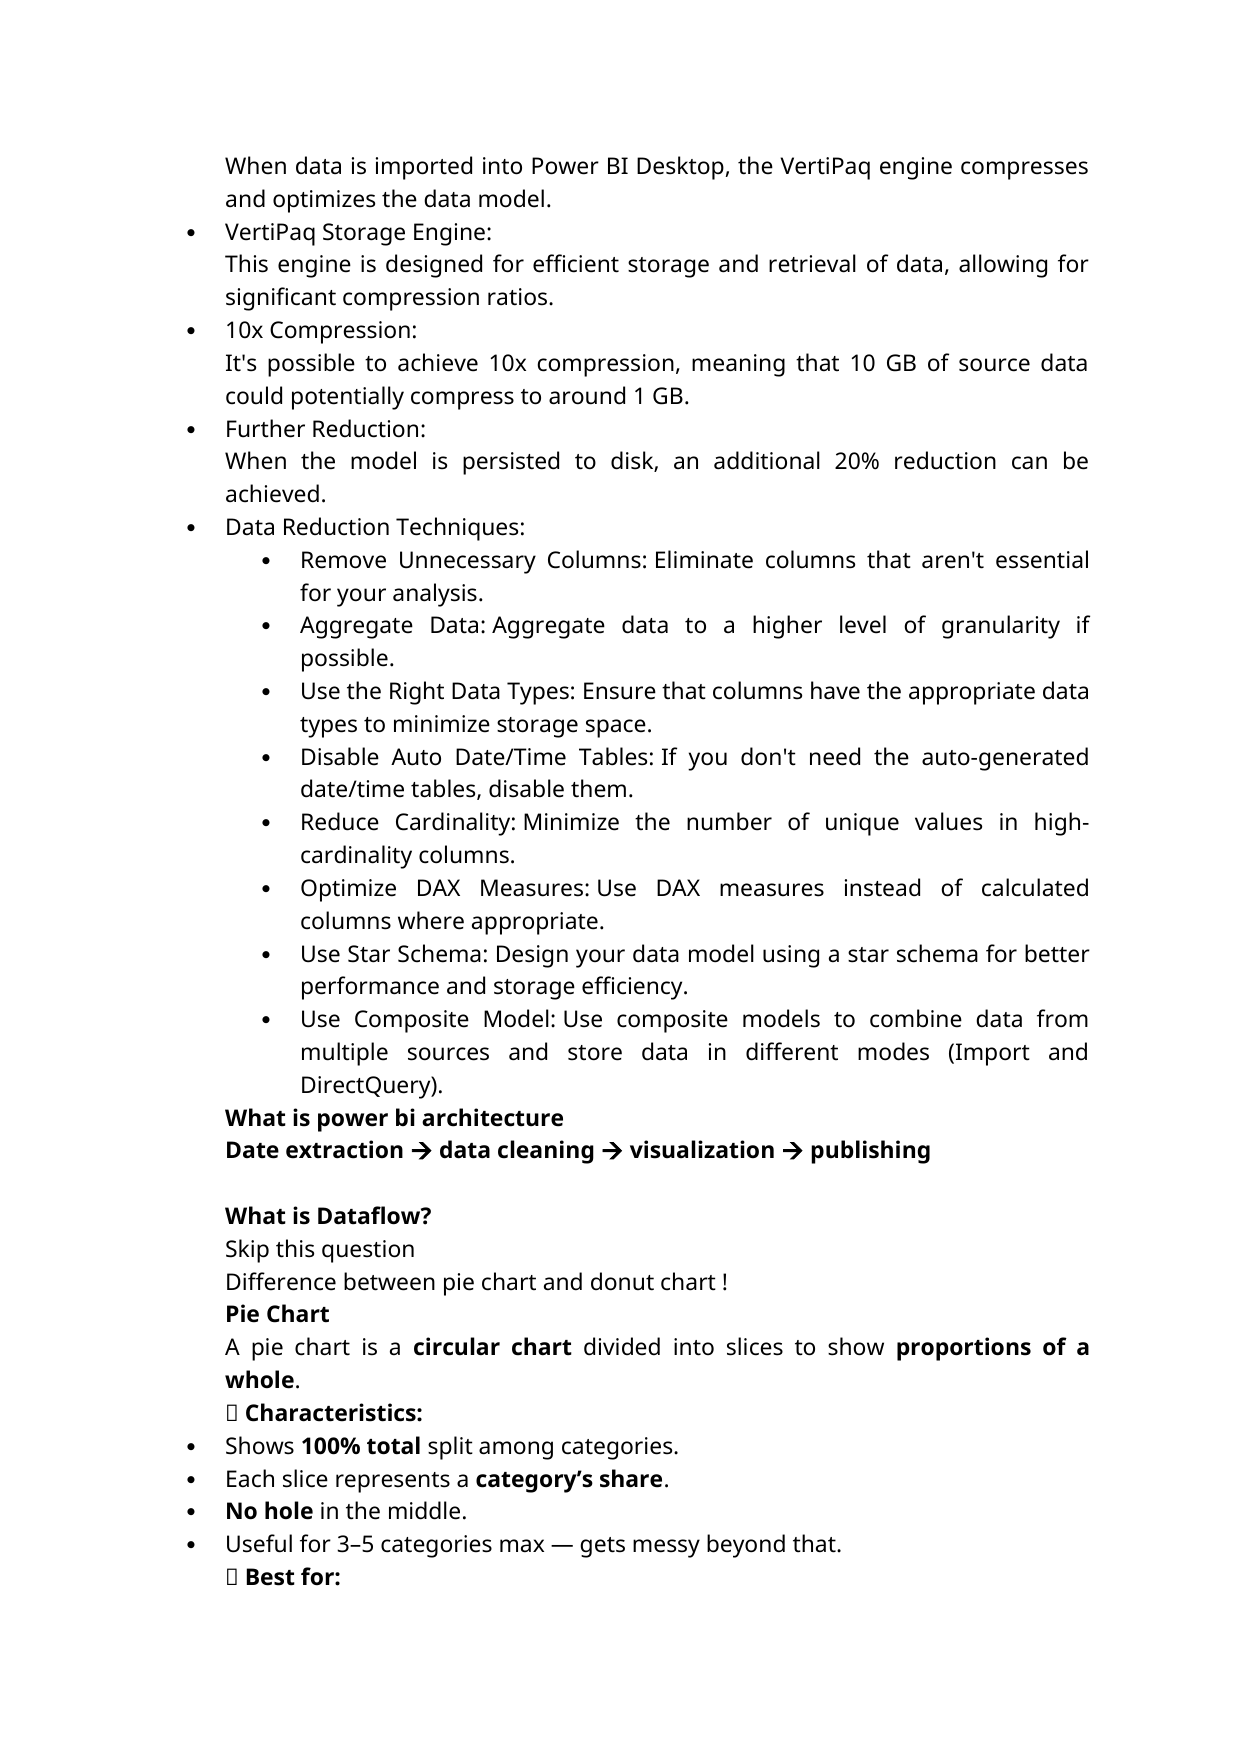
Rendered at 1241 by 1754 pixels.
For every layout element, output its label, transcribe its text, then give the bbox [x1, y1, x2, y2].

list Pie Chart [225, 1298, 1090, 1330]
list What is Dataflow? [225, 1200, 1090, 1231]
list Remove Unnecessary Columns: Eliminate columns that aren't essential for your analysis. [262, 544, 1090, 608]
list 10x Compression: [187, 314, 1090, 345]
list Aggregate Data: Aggregate data to a higher level of granularity if possible. [262, 609, 1090, 673]
list Use Composite Model: Use composite models to combine data from multiple sources and store data in different modes (Import and DirectQuery). [262, 1003, 1090, 1100]
list Shows 100% total split among categories. [187, 1430, 1090, 1461]
list A pie chart is a circular chart divided into slices to show proportions of a whole. [225, 1331, 1090, 1395]
list Disable Auto Date/Time Tables: If you don't need the auto-generated date/time tables, disable them. [262, 741, 1090, 805]
list Optimize DAX Measures: Use DAX measures instead of calculated columns where appropriate. [262, 872, 1090, 936]
list Useful for 3–5 categories max — gets messy beyond that. [187, 1528, 1090, 1559]
list When data is imported into Power BI Desktop, the VertiPaq engine compresses and optimizes the data model. [225, 150, 1090, 214]
list Use Star Schema: Design your data model using a star schema for better performance and storage efficiency. [262, 937, 1090, 1002]
list 📌 Characteristics: [225, 1397, 1090, 1428]
list Date extraction data cleaning visualization publishing [225, 1134, 1090, 1166]
list Difference between pie chart and donut chart ! [225, 1266, 1090, 1297]
list VertiPaq Storage Engine: [187, 216, 1090, 247]
list It's possible to achieve 10x compression, meaning that 10 GB of source data could potentially compress to around 1 GB. [225, 347, 1090, 411]
list Each slice represents a category’s share. [187, 1462, 1090, 1494]
list Skip this question [225, 1233, 1090, 1264]
list Data Reduction Techniques: [187, 511, 1090, 542]
list ✅ Best for: [225, 1561, 1090, 1592]
list When the model is persisted to disk, an additional 20% reduction can be achieved. [225, 445, 1090, 509]
list No hole in the middle. [187, 1495, 1090, 1527]
list Reduce Cardinality: Minimize the number of unique values in high-cardinality columns. [262, 806, 1090, 870]
list Further Reduction: [187, 412, 1090, 444]
list Use the Right Data Types: Ensure that columns have the appropriate data types to minimize storage space. [262, 675, 1090, 739]
list What is power bi architecture [225, 1102, 1090, 1133]
list This engine is designed for efficient storage and retrieval of data, allowing for significant compression ratios. [225, 248, 1090, 312]
